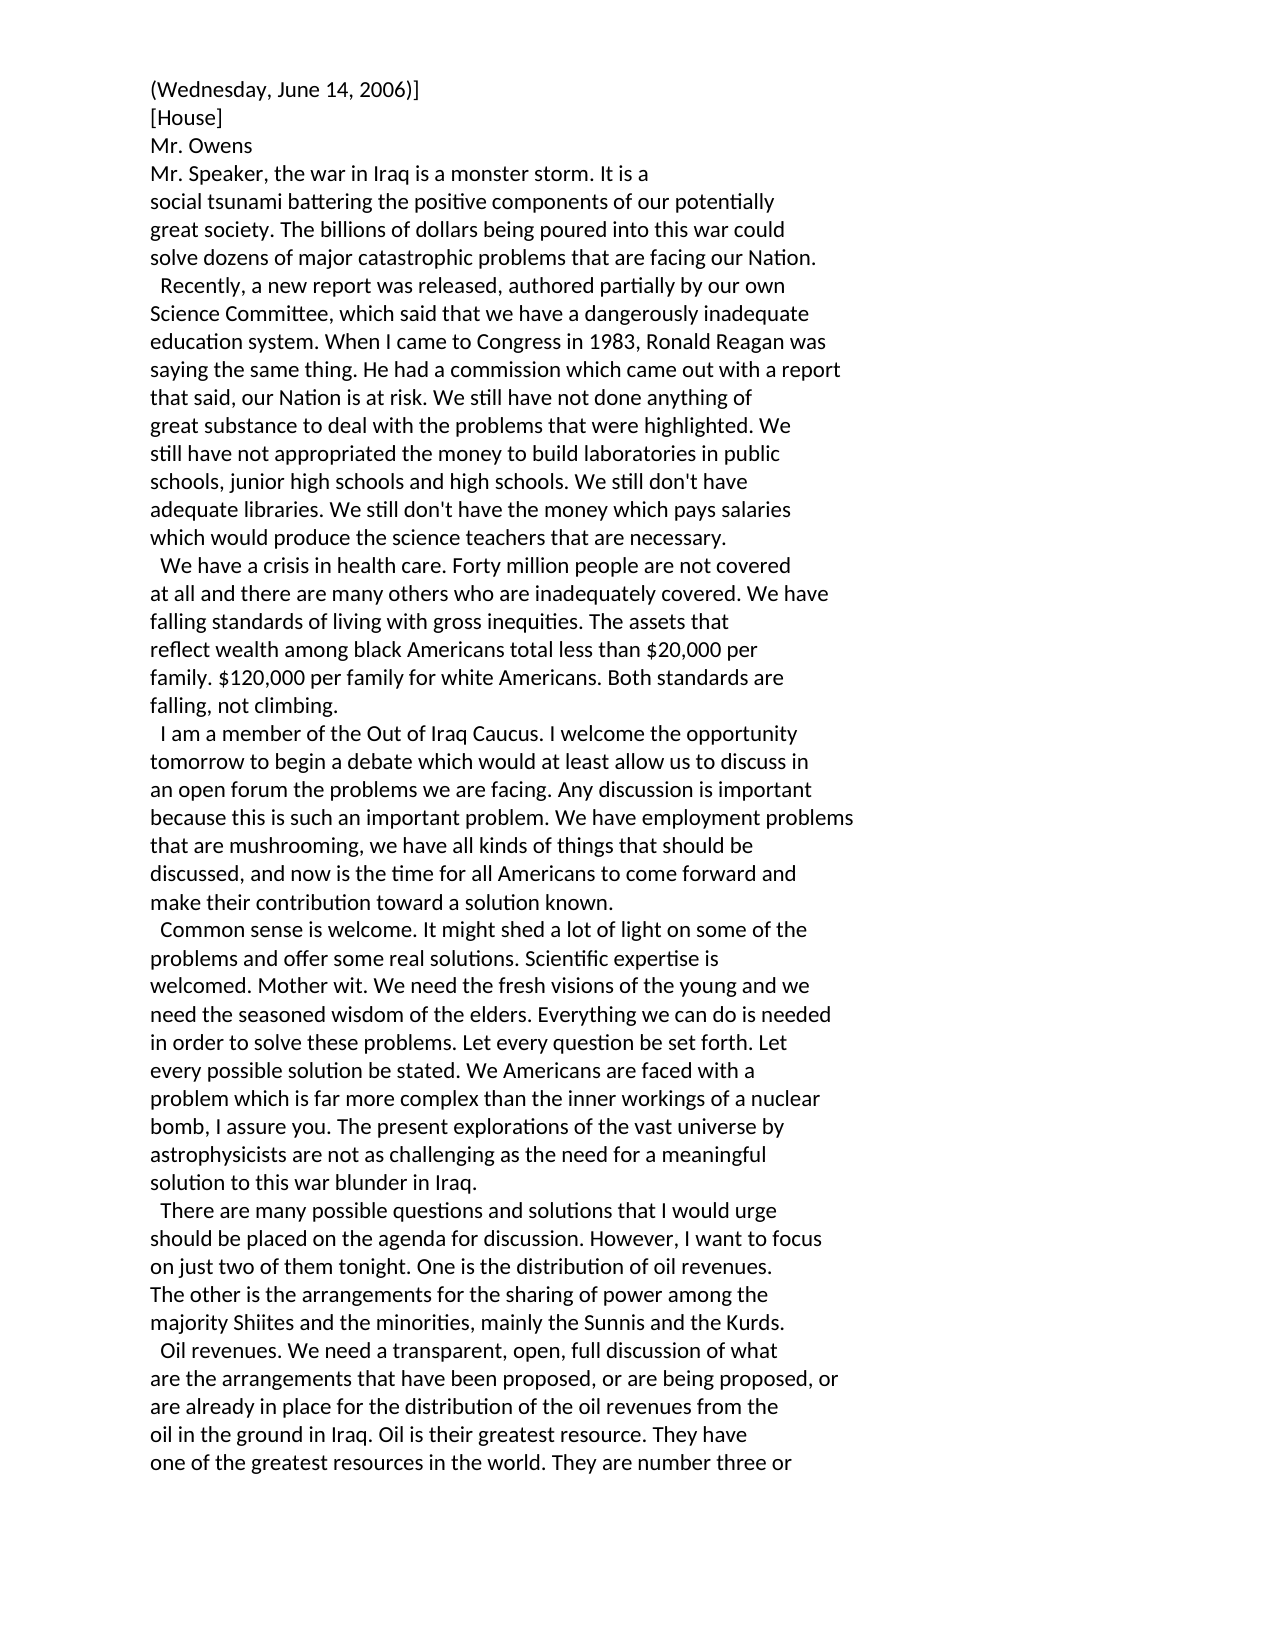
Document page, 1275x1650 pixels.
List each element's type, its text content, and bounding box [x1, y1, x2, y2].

text We have a crisis in health care. Forty million people are not covered [150, 551, 1125, 579]
text which would produce the science teachers that are necessary. [150, 523, 1125, 551]
text majority Shiites and the minorities, mainly the Sunnis and the Kurds. [150, 1308, 1125, 1336]
text There are many possible questions and solutions that I would urge [150, 1196, 1125, 1224]
text Oil revenues. We need a transparent, open, full discussion of what [150, 1336, 1125, 1364]
text that said, our Nation is at risk. We still have not done anything of [150, 383, 1125, 411]
text astrophysicists are not as challenging as the need for a meaningful [150, 1140, 1125, 1168]
text The other is the arrangements for the sharing of power among the [150, 1280, 1125, 1308]
text falling, not climbing. [150, 691, 1125, 719]
text social tsunami battering the positive components of our potentially [150, 187, 1125, 215]
text at all and there are many others who are inadequately covered. We have [150, 579, 1125, 607]
text an open forum the problems we are facing. Any discussion is important [150, 776, 1125, 803]
text in order to solve these problems. Let every question be set forth. Let [150, 1028, 1125, 1056]
text adequate libraries. We still don't have the money which pays salaries [150, 495, 1125, 523]
text education system. When I came to Congress in 1983, Ronald Reagan was [150, 327, 1125, 355]
text great substance to deal with the problems that were highlighted. We [150, 411, 1125, 439]
text discussed, and now is the time for all Americans to come forward and [150, 859, 1125, 888]
text saying the same thing. He had a commission which came out with a report [150, 355, 1125, 383]
text are already in place for the distribution of the oil revenues from the [150, 1392, 1125, 1420]
text that are mushrooming, we have all kinds of things that should be [150, 832, 1125, 859]
text problems and offer some real solutions. Scientific expertise is [150, 944, 1125, 972]
text still have not appropriated the money to build laboratories in public [150, 439, 1125, 467]
text schools, junior high schools and high schools. We still don't have [150, 467, 1125, 495]
text tomorrow to begin a debate which would at least allow us to discuss in [150, 747, 1125, 776]
text because this is such an important problem. We have employment problems [150, 803, 1125, 832]
text should be placed on the agenda for discussion. However, I want to focus [150, 1224, 1125, 1252]
text great society. The billions of dollars being poured into this war could [150, 215, 1125, 243]
text one of the greatest resources in the world. They are number three or [150, 1448, 1125, 1476]
text solution to this war blunder in Iraq. [150, 1168, 1125, 1196]
text Science Committee, which said that we have a dangerously inadequate [150, 299, 1125, 327]
text reflect wealth among black Americans total less than $20,000 per [150, 635, 1125, 663]
text solve dozens of major catastrophic problems that are facing our Nation. [150, 243, 1125, 271]
text Mr. Speaker, the war in Iraq is a monster storm. It is a [150, 159, 1125, 187]
text problem which is far more complex than the inner workings of a nuclear [150, 1084, 1125, 1112]
text Common sense is welcome. It might shed a lot of light on some of the [150, 916, 1125, 944]
text every possible solution be stated. We Americans are faced with a [150, 1056, 1125, 1084]
text bomb, I assure you. The present explorations of the vast universe by [150, 1112, 1125, 1140]
text family. $120,000 per family for white Americans. Both standards are [150, 663, 1125, 691]
text falling standards of living with gross inequities. The assets that [150, 607, 1125, 635]
text on just two of them tonight. One is the distribution of oil revenues. [150, 1252, 1125, 1280]
text oil in the ground in Iraq. Oil is their greatest resource. They have [150, 1420, 1125, 1448]
text make their contribution toward a solution known. [150, 888, 1125, 916]
text I am a member of the Out of Iraq Caucus. I welcome the opportunity [150, 719, 1125, 747]
text need the seasoned wisdom of the elders. Everything we can do is needed [150, 1000, 1125, 1028]
text welcomed. Mother wit. We need the fresh visions of the young and we [150, 972, 1125, 1000]
text are the arrangements that have been proposed, or are being proposed, or [150, 1364, 1125, 1392]
text Recently, a new report was released, authored partially by our own [150, 271, 1125, 299]
